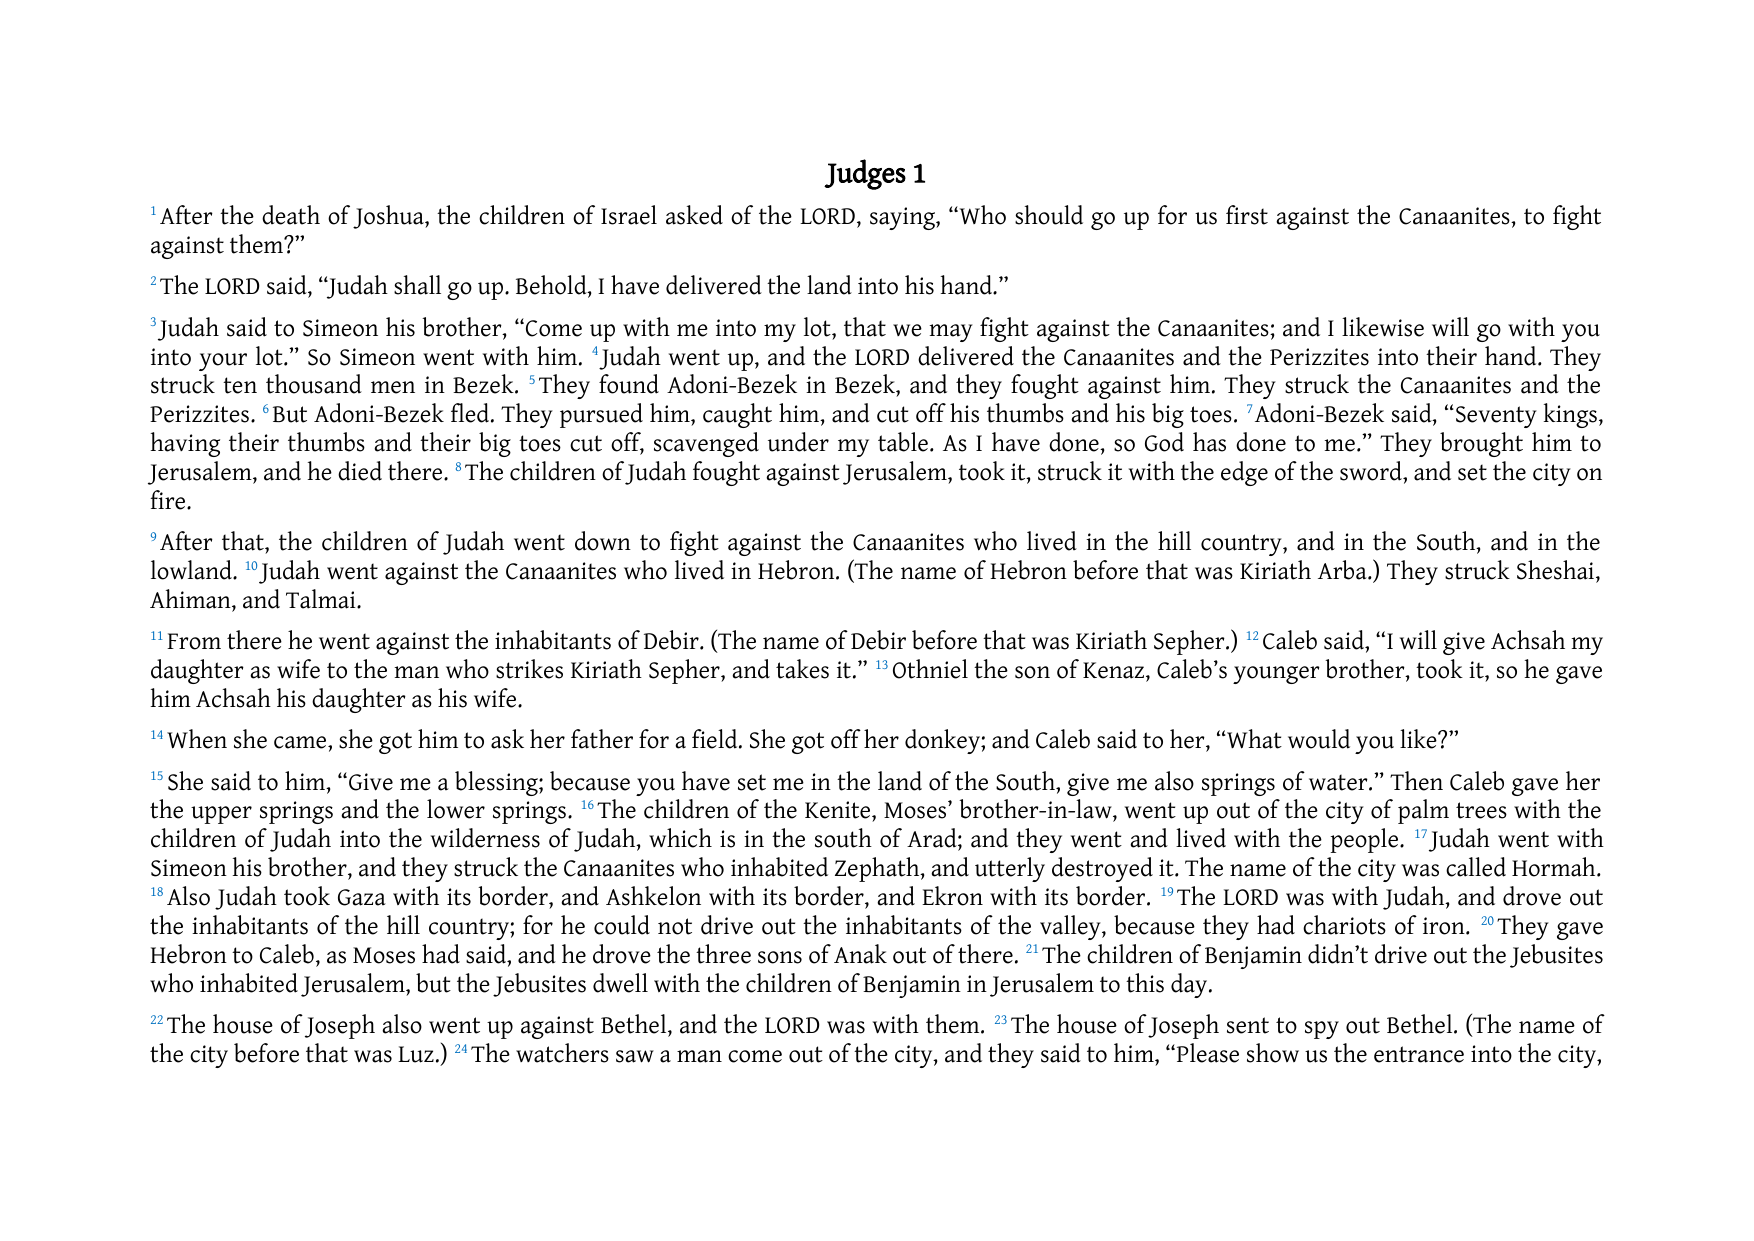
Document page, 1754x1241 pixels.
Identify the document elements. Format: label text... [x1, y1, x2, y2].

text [150, 1011, 1604, 1069]
text 2 The LORD said, “Judah shall go up. Behold, I have delivered the land into his hand.” [150, 273, 1604, 302]
text 1 After the death of Joshua, the children of Israel asked of the LORD, saying, “Who should go up for us first against the Canaanites, to fight against them?” [150, 202, 1604, 260]
text 15 She said to him, “Give me a blessing; because you have set me in the land of the South, give me also springs of water.” Then Caleb gave her the upper springs and the lower springs. 16 The children of the Kenite, Moses’ brother-in-law, went up out of the city of palm trees with the children of Judah into the wilderness of Judah, which is in the south of Arad; and they went and lived with the people. 17 Judah went with Simeon his brother, and they struck the Canaanites who inhabited Zephath, and utterly destroyed it. The name of the city was called Hormah. 18 Also Judah took Gaza with its border, and Ashkelon with its border, and Ekron with its border. 19 The LORD was with Judah, and drove out the inhabitants of the hill country; for he could not drive out the inhabitants of the valley, because they had chariots of iron. 20 They gave Hebron to Caleb, as Moses had said, and he drove the three sons of Anak out of there. 21 The children of Benjamin didn’t drive out the Jebusites who inhabited Jerusalem, but the Jebusites dwell with the children of Benjamin in Jerusalem to this day. [150, 768, 1604, 999]
text 14 When she came, she got him to ask her father for a field. She got off her donkey; and Caleb said to her, “What would you like?” [150, 727, 1604, 756]
text Judges 1 [150, 156, 1604, 190]
text 11 From there he went against the inhabitants of Debir. (The name of Debir before that was Kiriath Sepher.) 12 Caleb said, “I will give Achsah my daughter as wife to the man who strikes Kiriath Sepher, and takes it.” 13 Othniel the son of Kenaz, Caleb’s younger brother, took it, so he gave him Achsah his daughter as his wife. [150, 628, 1604, 714]
text 3 Judah said to Simeon his brother, “Come up with me into my lot, that we may fight against the Canaanites; and I likewise will go with you into your lot.” So Simeon went with him. 4 Judah went up, and the LORD delivered the Canaanites and the Perizzites into their hand. They struck ten thousand men in Bezek. 5 They found Adoni-Bezek in Bezek, and they fought against him. They struck the Canaanites and the Perizzites. 6 But Adoni-Bezek fled. They pursued him, caught him, and cut off his thumbs and his big toes. 7 Adoni-Bezek said, “Seventy kings, having their thumbs and their big toes cut off, scavenged under my table. As I have done, so God has done to me.” They brought him to Jerusalem, and he died there. 8 The children of Judah fought against Jerusalem, took it, struck it with the edge of the sword, and set the city on fire. [150, 314, 1604, 516]
text 9 After that, the children of Judah went down to fight against the Canaanites who lived in the hill country, and in the South, and in the lowland. 10 Judah went against the Canaanites who lived in Hebron. (The name of Hebron before that was Kiriath Arba.) They struck Sheshai, Ahiman, and Talmai. [150, 528, 1604, 615]
